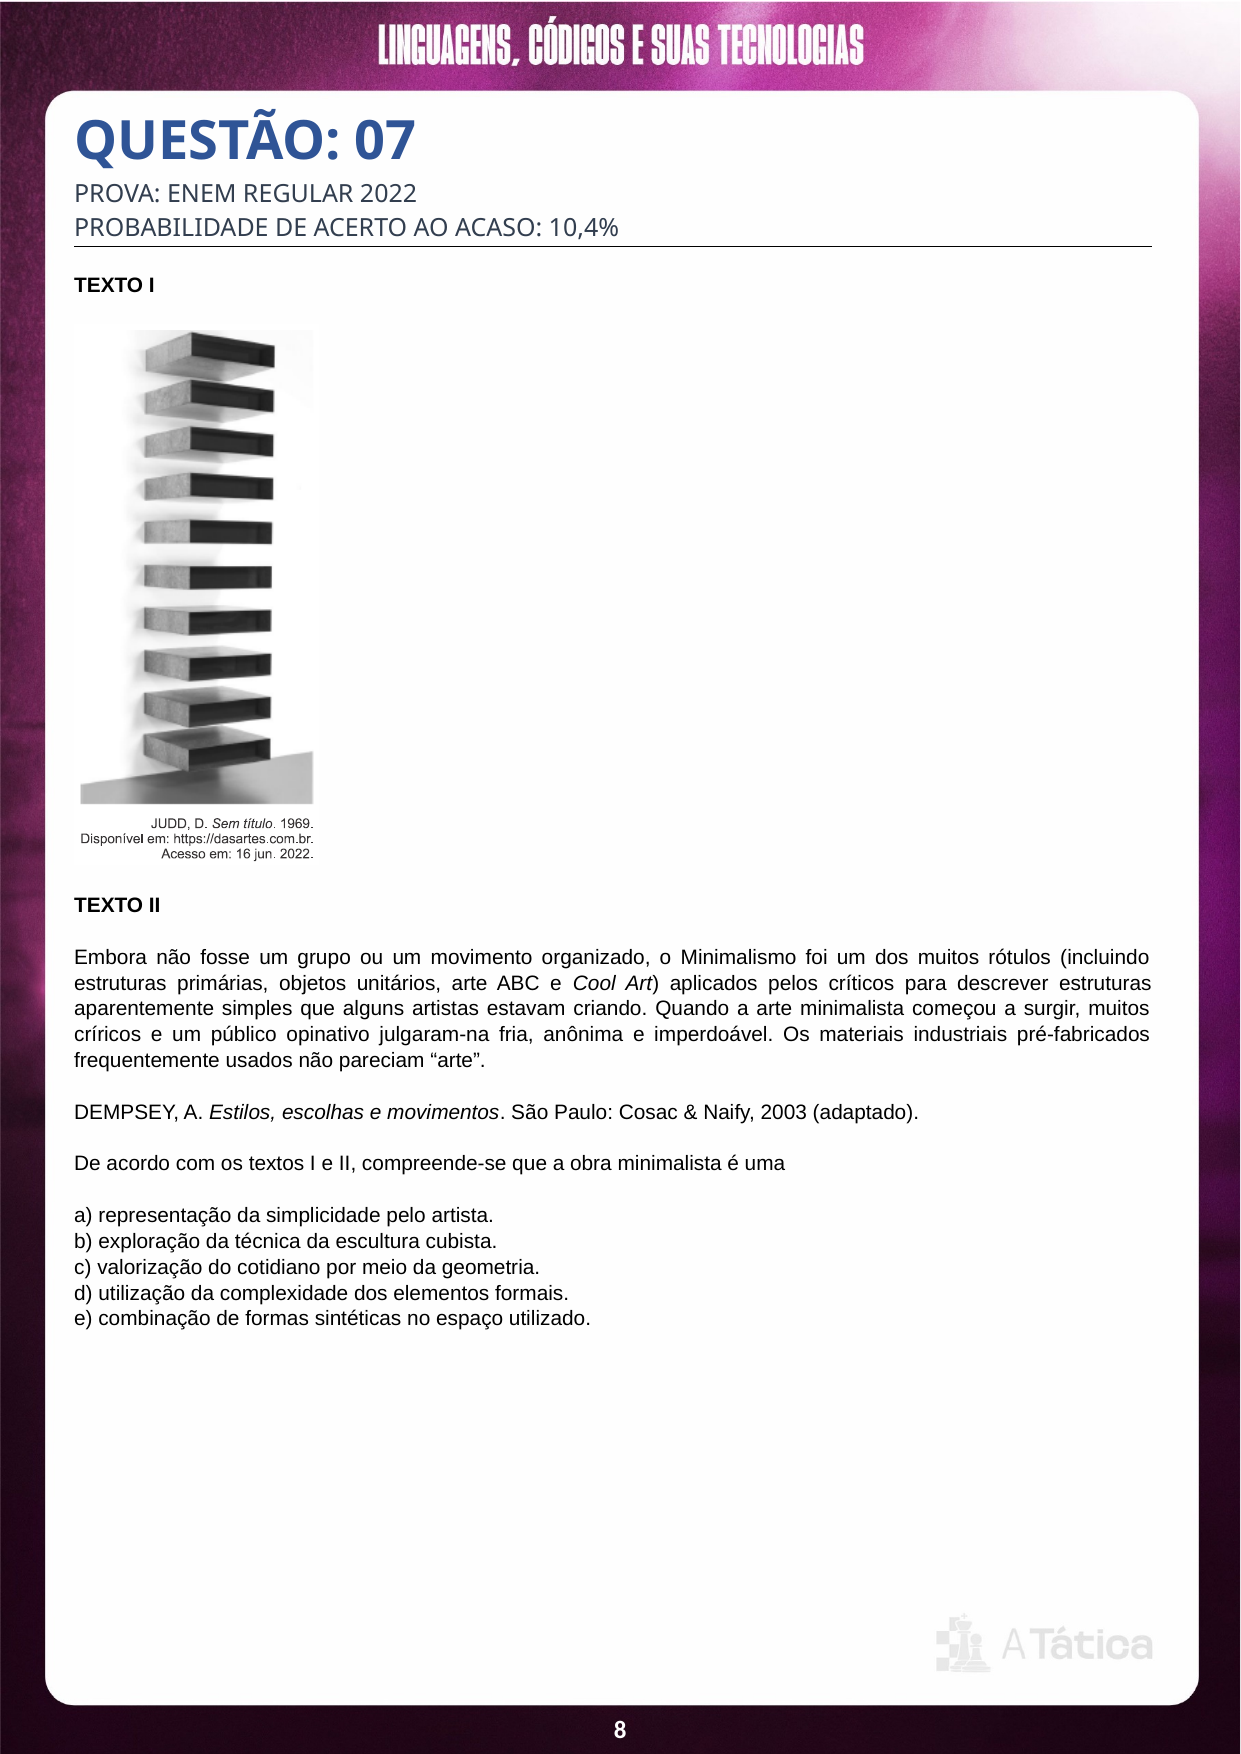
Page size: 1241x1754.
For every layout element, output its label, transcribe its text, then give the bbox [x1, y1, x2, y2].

text PROBABILIDADE DE ACERTO AO ACASO: 10,4% [74, 209, 1152, 246]
text QUESTÃO: 07 [74, 102, 1152, 176]
text Embora não fosse um grupo ou um movimento organizado, o Minimalismo foi um dos muitos rótulos (incluindo estruturas primárias, objetos unitários, arte ABC e Cool Art) aplicados pelos críticos para descrever estruturas aparentemente simples que alguns artistas estavam criando. Quando a arte minimalista começou a surgir, muitos críricos e um público opinativo julgaram-na fria, anônima e imperdoável. Os materiais industriais pré-fabricados frequentemente usados não pareciam “arte”. [74, 944, 1152, 1072]
text b) exploração da técnica da escultura cubista. [74, 1229, 1152, 1253]
text TEXTO II [74, 893, 1152, 917]
text a) representação da simplicidade pelo artista. [74, 1177, 1152, 1227]
picture [0, 1, 1241, 1754]
text d) utilização da complexidade dos elementos formais. [74, 1280, 1152, 1304]
text De acordo com os textos I e II, compreende-se que a obra minimalista é uma [74, 1151, 1152, 1175]
text c) valorização do cotidiano por meio da geometria. [74, 1254, 1152, 1278]
text DEMPSEY, A. Estilos, escolhas e movimentos. São Paulo: Cosac & Naify, 2003 (adaptado). [74, 1099, 1152, 1123]
text TEXTO I [74, 273, 1152, 297]
text e) combinação de formas sintéticas no espaço utilizado. [74, 1306, 1152, 1330]
text PROVA: ENEM REGULAR 2022 [74, 176, 1152, 209]
